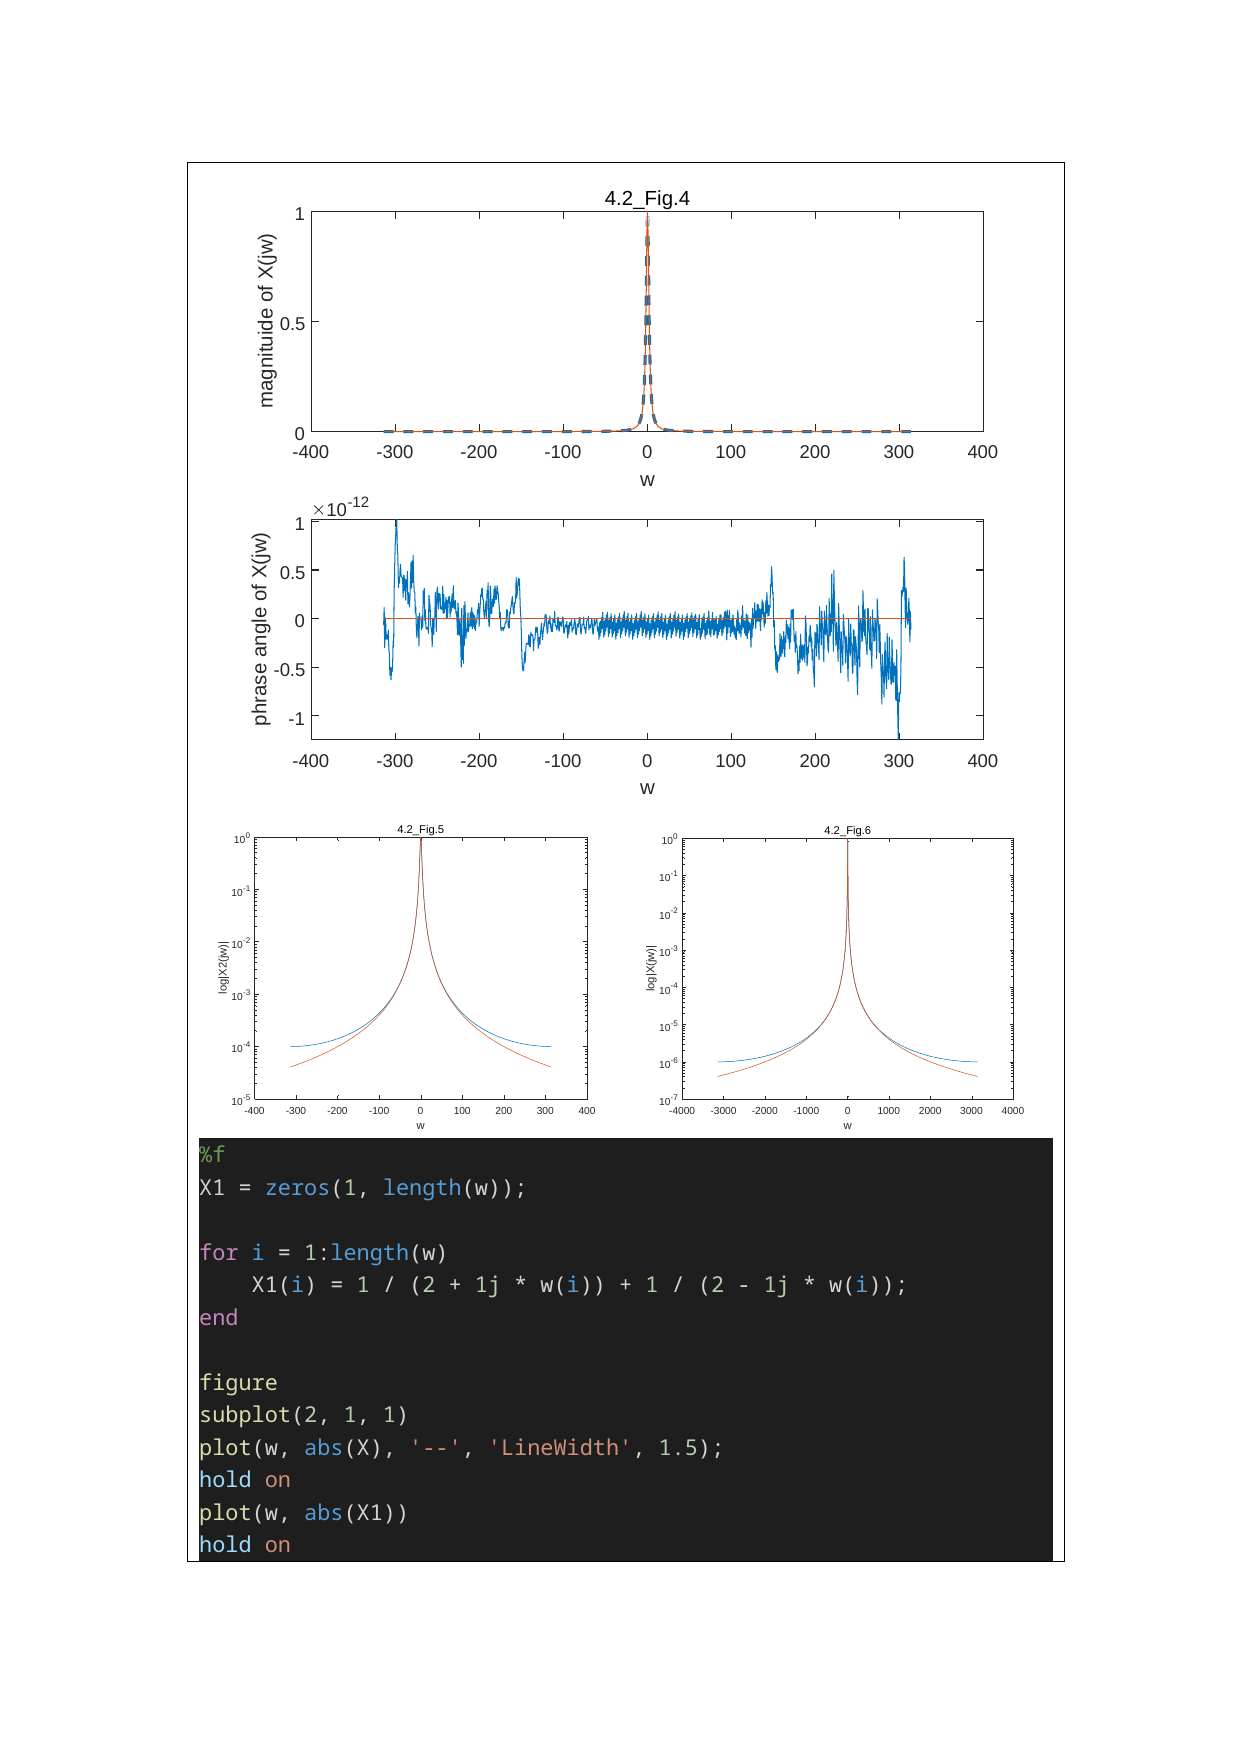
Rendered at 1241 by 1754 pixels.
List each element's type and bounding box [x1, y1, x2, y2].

table_cell [188, 163, 1064, 1561]
